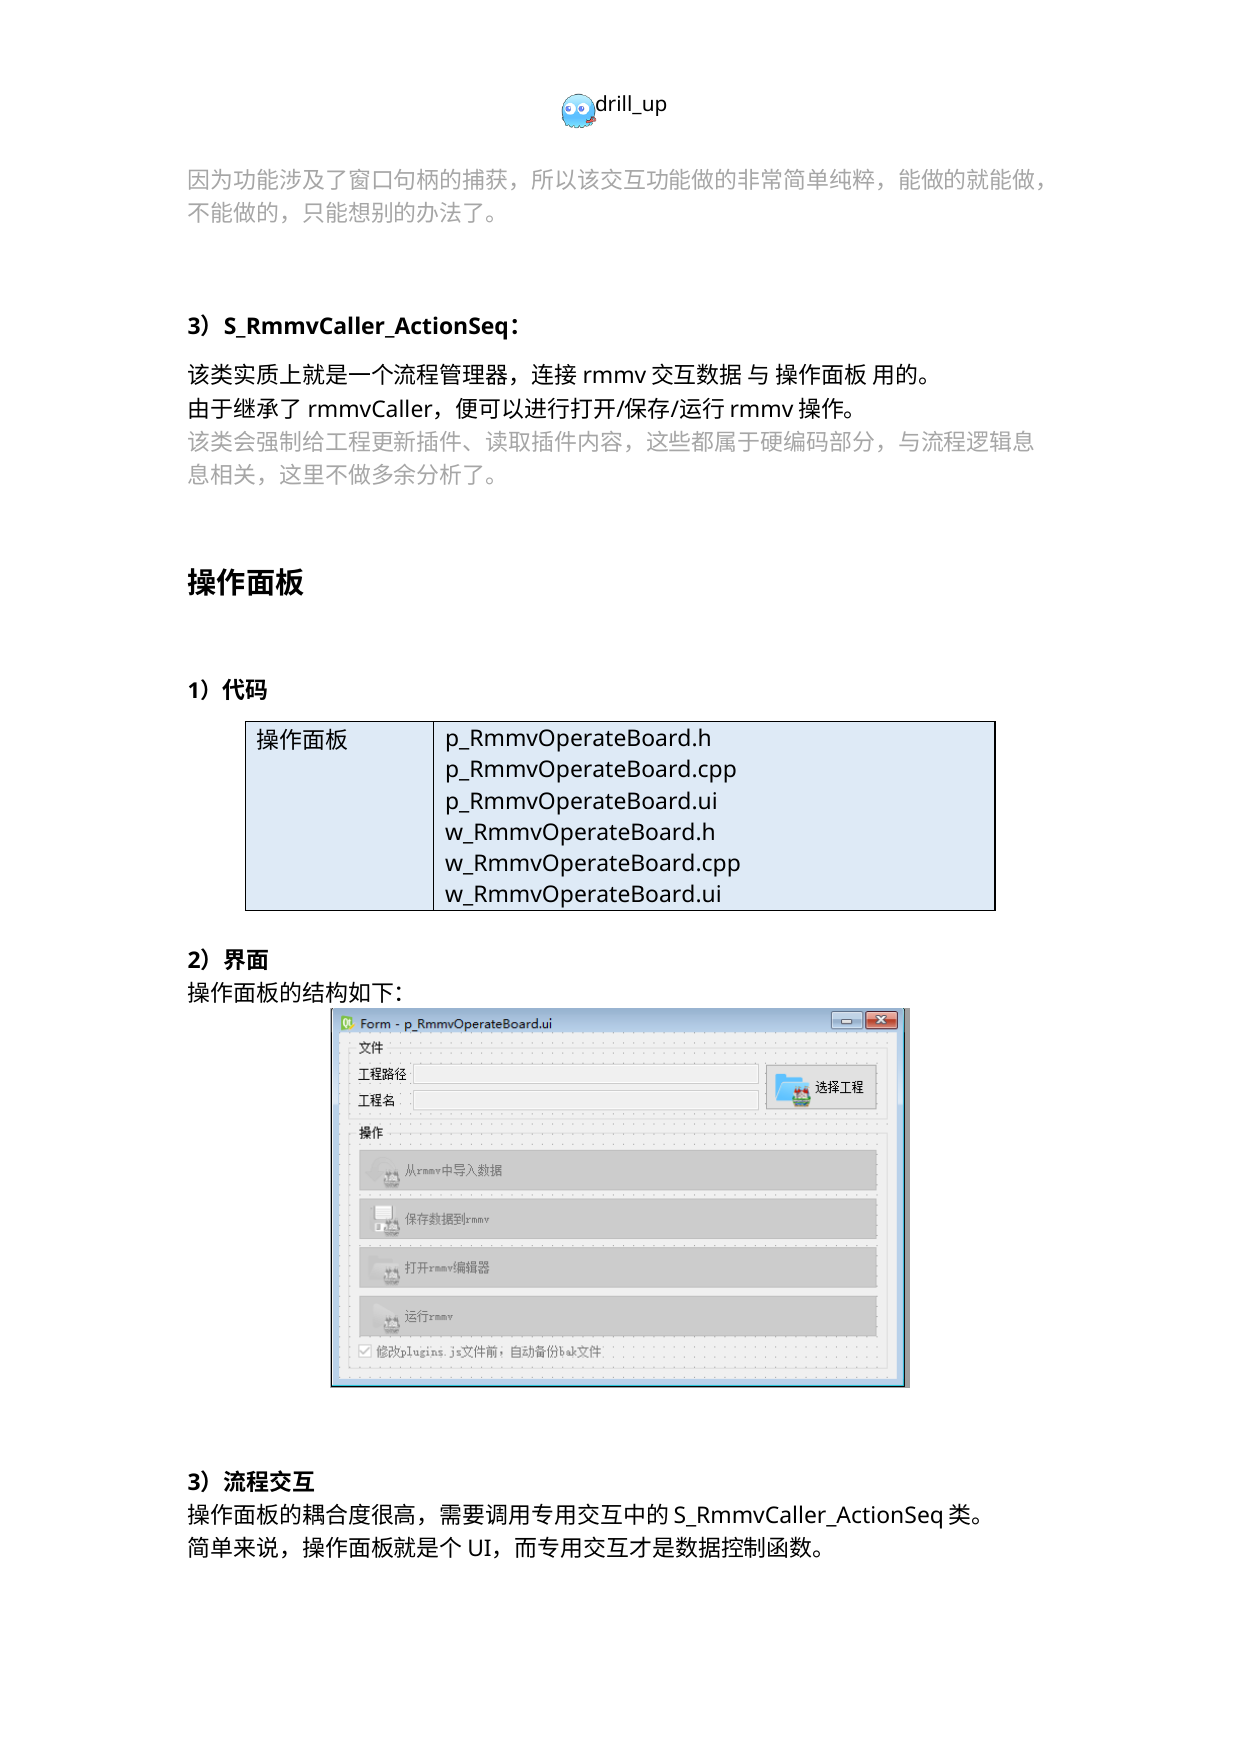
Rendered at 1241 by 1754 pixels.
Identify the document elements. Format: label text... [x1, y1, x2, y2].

picture [330, 1008, 910, 1388]
text 该类会强制给工程更新插件、读取插件内容，这些都属于硬编码部分，与流程逻辑息息相关，这里不做多余分析了。 [187, 424, 1053, 490]
text 该类实质上就是一个流程管理器，连接 rmmv交互数据 与 操作面板 用的。 [187, 357, 1053, 391]
text 3）S_RmmvCaller_ActionSeq： [187, 292, 1053, 357]
text 因为功能涉及了窗口句柄的捕获，所以该交互功能做的非常简单纯粹，能做的就能做，不能做的，只能想别的办法了。 [187, 162, 1053, 228]
text 1）代码 [187, 656, 1053, 721]
table_header p_RmmvOperateBoard.h p_RmmvOperateBoard.cpp p_RmmvOperateBoard.ui w_RmmvOperateBoard.h w_RmmvOperateBoard.cpp w_RmmvOperateBoard.ui [434, 722, 994, 910]
text 操作面板的结构如下： [187, 975, 1053, 1008]
subtitle 操作面板 [187, 548, 1053, 613]
table_header 操作面板 [246, 722, 433, 910]
text 由于继承了 rmmvCaller，便可以进行打开/保存/运行rmmv操作。 [187, 391, 1053, 424]
text 2）界面 [187, 942, 1053, 975]
text 3）流程交互 [187, 1463, 1053, 1497]
text 简单来说，操作面板就是个UI，而专用交互才是数据控制函数。 [187, 1530, 1053, 1563]
picture [556, 88, 597, 130]
text 操作面板的耦合度很高，需要调用专用交互中的S_RmmvCaller_ActionSeq类。 [187, 1497, 1053, 1530]
